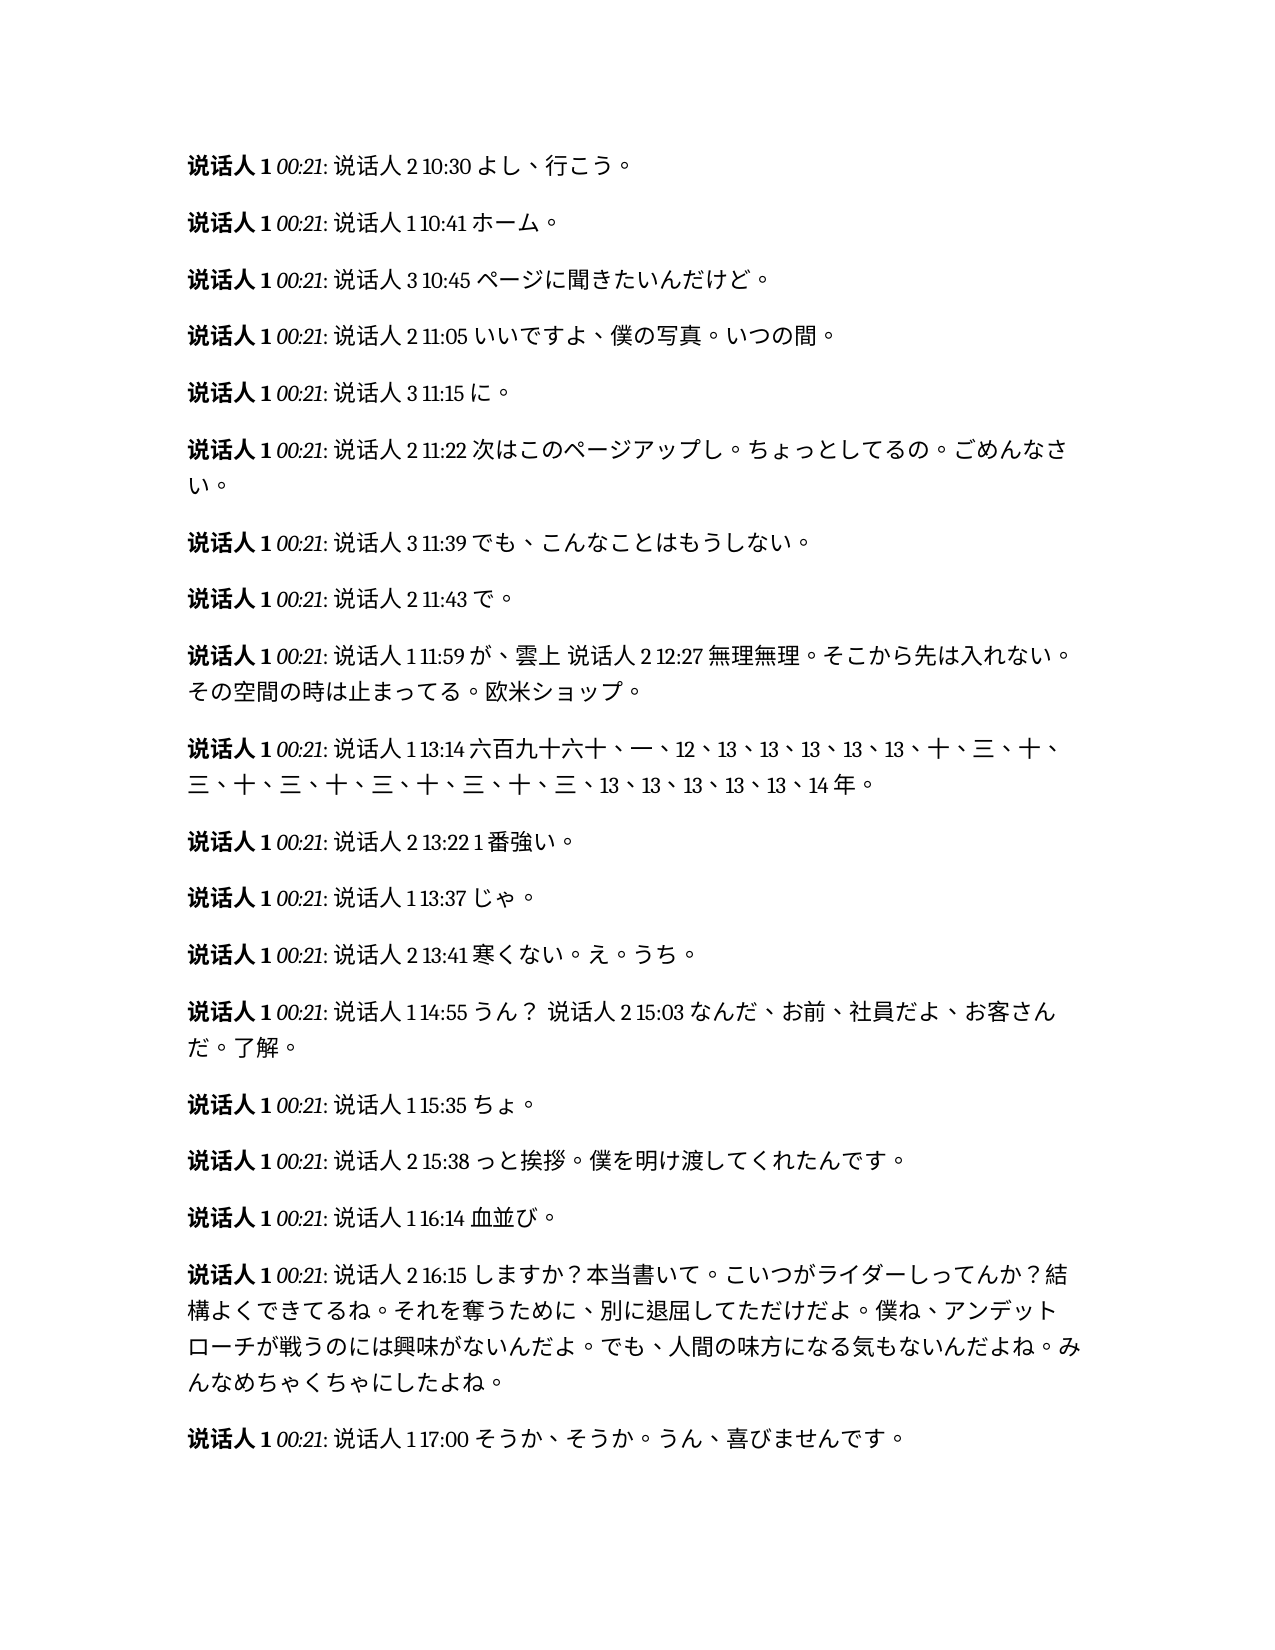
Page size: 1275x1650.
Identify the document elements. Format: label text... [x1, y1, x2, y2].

text 说话人1 00:21: 说话人3 11:15 に。 [187, 377, 1087, 408]
text 说话人1 00:21: 说话人2 11:43 で。 [187, 583, 1087, 614]
text 说话人1 00:21: 说话人3 11:39 でも、こんなことはもうしない。 [187, 527, 1087, 558]
text 说话人1 00:21: 说话人2 11:22 次はこのページアップし。ちょっとしてるの。ごめんなさい。 [187, 434, 1087, 501]
text 说话人1 00:21: 说话人2 13:22 1番強い。 [187, 826, 1087, 857]
text 说话人1 00:21: 说话人1 11:59 が、雲上 说话人2 12:27 無理無理。そこから先は入れない。その空間の時は止まってる。欧米ショップ。 [187, 640, 1087, 707]
text 说话人1 00:21: 说话人2 16:15 しますか？本当書いて。こいつがライダーしってんか？結構よくできてるね。それを奪うために、別に退屈してただけだよ。僕ね、アンデットローチが戦うのには興味がないんだよ。でも、人間の味方になる気もないんだよね。みんなめちゃくちゃにしたよね。 [187, 1259, 1087, 1398]
text 说话人1 00:21: 说话人2 15:38 っと挨拶。僕を明け渡してくれたんです。 [187, 1145, 1087, 1177]
text 说话人1 00:21: 说话人2 13:41 寒くない。え。うち。 [187, 939, 1087, 970]
text 说话人1 00:21: 说话人1 13:14 六百九十六十、一、12、13、13、13、13、13、十、三、十、三、十、三、十、三、十、三、十、三、13、13、13、13、13、14年。 [187, 733, 1087, 800]
text 说话人1 00:21: 说话人1 17:00 そうか、そうか。うん、喜びませんです。 [187, 1423, 1087, 1455]
text 说话人1 00:21: 说话人2 10:30 よし、行こう。 [187, 150, 1087, 181]
text 说话人1 00:21: 说话人1 16:14 血並び。 [187, 1202, 1087, 1233]
text 说话人1 00:21: 说话人2 11:05 いいですよ、僕の写真。いつの間。 [187, 320, 1087, 352]
text 说话人1 00:21: 说话人1 15:35 ちょ。 [187, 1088, 1087, 1120]
text 说话人1 00:21: 说话人1 13:37 じゃ。 [187, 882, 1087, 913]
text 说话人1 00:21: 说话人1 10:41 ホーム。 [187, 207, 1087, 238]
text 说话人1 00:21: 说话人3 10:45 ページに聞きたいんだけど。 [187, 263, 1087, 295]
text 说话人1 00:21: 说话人1 14:55 うん？ 说话人2 15:03 なんだ、お前、社員だよ、お客さんだ。了解。 [187, 996, 1087, 1063]
